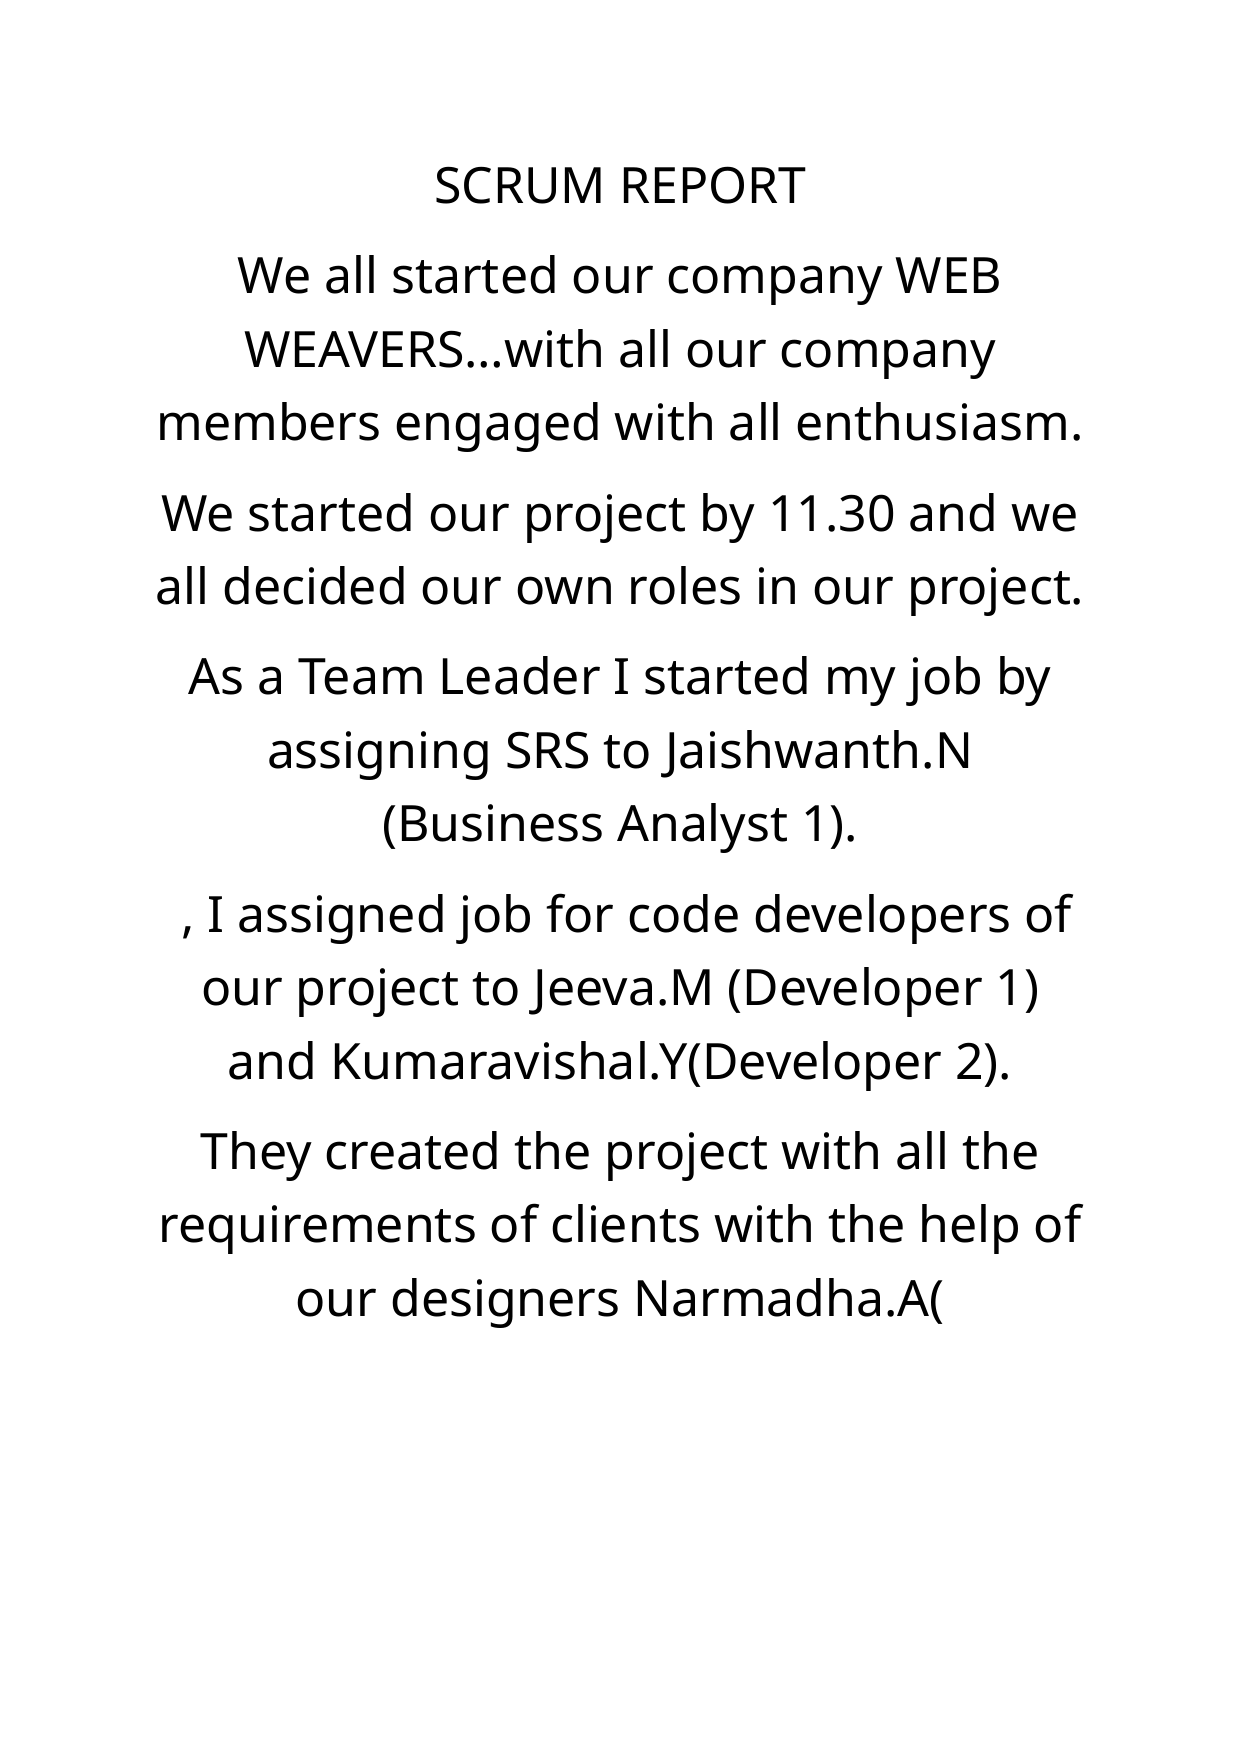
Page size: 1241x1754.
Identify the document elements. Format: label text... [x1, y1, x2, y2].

text They created the project with all the requirements of clients with the help of our designers Narmadha.A( [150, 1116, 1090, 1331]
text We started our project by 11.30 and we all decided our own roles in our project. [150, 477, 1090, 619]
text SCRUM REPORT [150, 150, 1090, 218]
text , I assigned job for code developers of our project to Jeeva.M (Developer 1) and Kumaravishal.Y(Developer 2). [150, 878, 1090, 1094]
text As a Team Leader I started my job by assigning SRS to Jaishwanth.N (Business Analyst 1). [150, 641, 1090, 856]
text We all started our company WEB WEAVERS…with all our company members engaged with all enthusiasm. [150, 240, 1090, 455]
